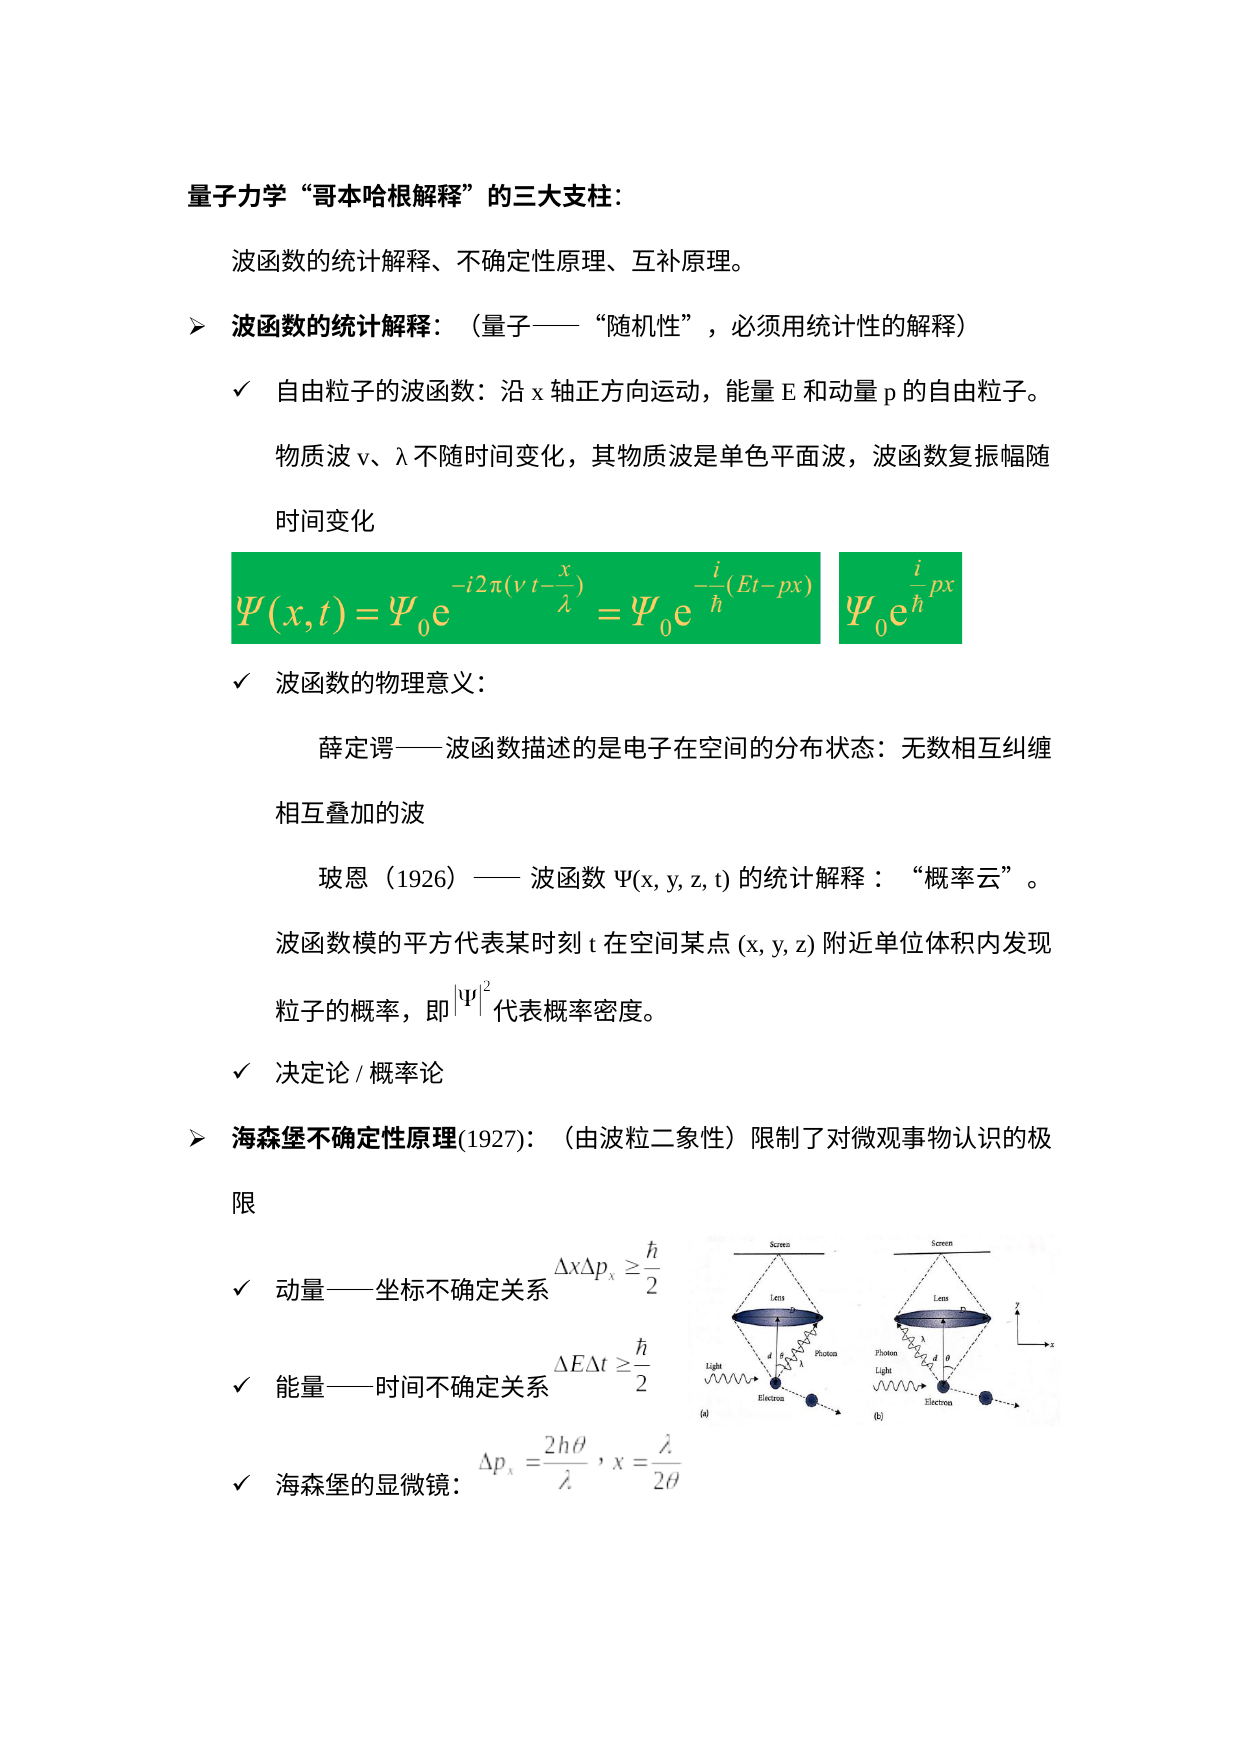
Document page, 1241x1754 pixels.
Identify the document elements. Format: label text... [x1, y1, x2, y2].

list 海森堡的显微镜： [231, 1429, 1053, 1527]
list 海森堡不确定性原理(1927)：（由波粒二象性）限制了对微观事物认识的极限 [187, 1104, 1053, 1234]
list 能量——时间不确定关系 [231, 1332, 1053, 1429]
picture [231, 552, 963, 644]
list 薛定谔——波函数描述的是电子在空间的分布状态：无数相互纠缠、相互叠加的波 [275, 714, 1053, 844]
list 量子力学“哥本哈根解释”的三大支柱： [187, 162, 1053, 227]
list 自由粒子的波函数：沿 x 轴正方向运动，能量 E 和动量 p 的自由粒子。物质波v、λ不随时间变化，其物质波是单色平面波，波函数复振幅随时间变化 [231, 357, 1053, 552]
list 波函数的物理意义： [231, 649, 1053, 714]
list 波函数的统计解释：（量子——“随机性”，必须用统计性的解释） [187, 292, 1053, 357]
list 玻恩（1926）—— 波函数 Ψ(x, y, z, t) 的统计解释 ：“概率云”。波函数模的平方代表某时刻 t 在空间某点 (x, y, z) 附近单位体积内发现粒子的概率，即代表概率密度。 [275, 844, 1053, 1039]
list 动量——坐标不确定关系 [231, 1234, 1053, 1332]
list 波函数的统计解释、不确定性原理、互补原理。 [187, 227, 1053, 292]
list 决定论 / 概率论 [231, 1039, 1053, 1104]
picture [687, 1235, 1061, 1426]
